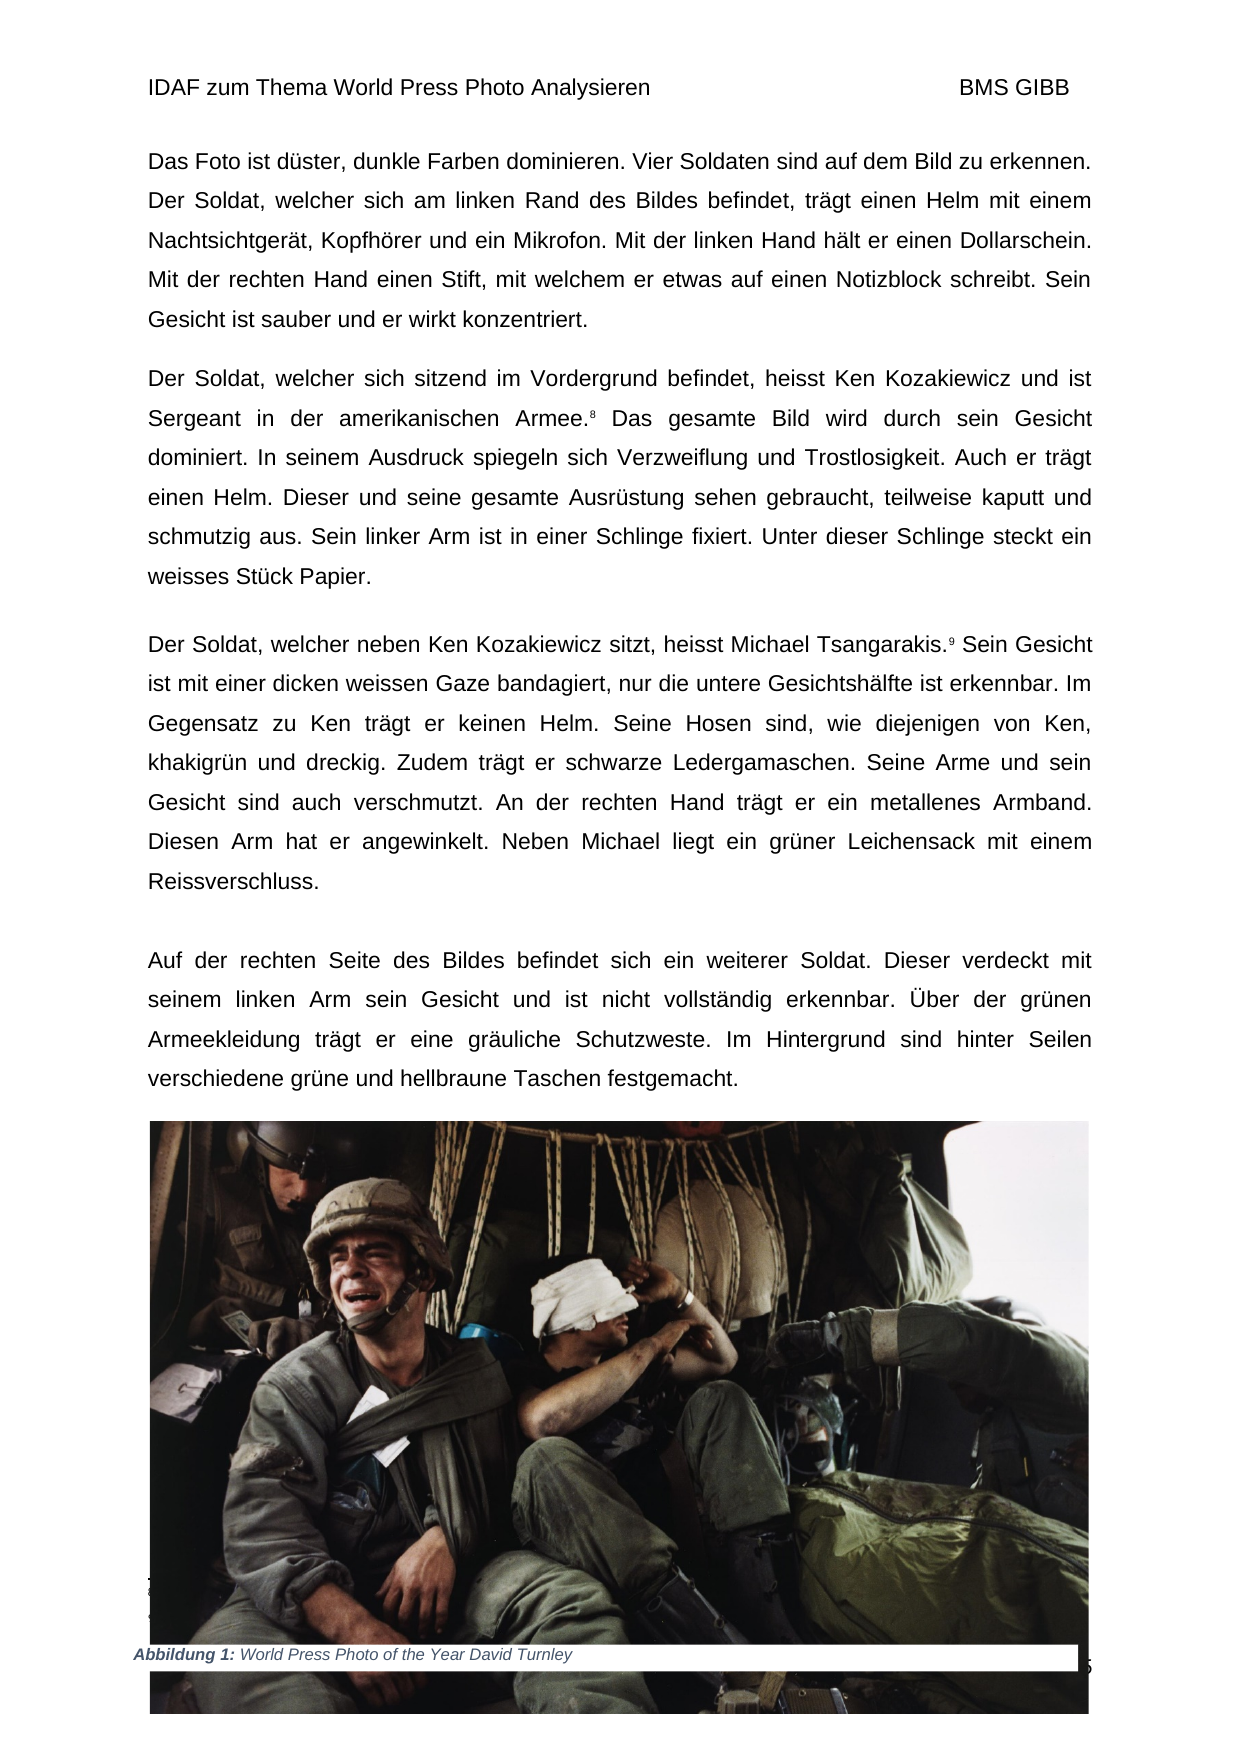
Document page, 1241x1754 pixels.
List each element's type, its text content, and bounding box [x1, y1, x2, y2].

text Der Soldat, welcher neben Ken Kozakiewicz sitzt, heisst Michael Tsangarakis. Sein Gesicht ist mit einer dicken weissen Gaze bandagiert, nur die untere Gesichtshälfte ist erkennbar. Im Gegensatz zu Ken trägt er keinen Helm. Seine Hosen sind, wie diejenigen von Ken, khakigrün und dreckig. Zudem trägt er schwarze Ledergamaschen. Seine Arme und sein Gesicht sind auch verschmutzt. An der rechten Hand trägt er ein metallenes Armband. Diesen Arm hat er angewinkelt. Neben Michael liegt ein grüner Leichensack mit einem Reissverschluss. [148, 613, 1093, 933]
text Das Foto ist düster, dunkle Farben dominieren. Vier Soldaten sind auf dem Bild zu erkennen. Der Soldat, welcher sich am linken Rand des Bildes befindet, trägt einen Helm mit einem Nachtsichtgerät, Kopfhörer und ein Mikrofon. Mit der linken Hand hält er einen Dollarschein. Mit der rechten Hand einen Stift, mit welchem er etwas auf einen Notizblock schreibt. Sein Gesicht ist sauber und er wirkt konzentriert. [148, 148, 1093, 332]
text Auf der rechten Seite des Bildes befindet sich ein weiterer Soldat. Dieser verdeckt mit seinem linken Arm sein Gesicht und ist nicht vollständig erkennbar. Über der grünen Armeekleidung trägt er eine gräuliche Schutzweste. Im Hintergrund sind hinter Seilen verschiedene grüne und hellbraune Taschen festgemacht. [148, 947, 1093, 1091]
text Der Soldat, welcher sich sitzend im Vordergrund befindet, heisst Ken Kozakiewicz und ist Sergeant in der amerikanischen Armee. Das gesamte Bild wird durch sein Gesicht dominiert. In seinem Ausdruck spiegeln sich Verzweiflung und Trostlosigkeit. Auch er trägt einen Helm. Dieser und seine gesamte Ausrüstung sehen gebraucht, teilweise kaputt und schmutzig aus. Sein linker Arm ist in einer Schlinge fixiert. Unter dieser Schlinge steckt ein weisses Stück Papier. [148, 345, 1093, 589]
text Kommentar [148, 1129, 1093, 1252]
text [148, 1476, 1093, 1542]
text Ken, Michael und Andy sind in verschiedenen Militärfahrzeugen unterwegs, als sie von amerikanischen Panzern mit Uranmunition beschossen werden. Die Panzer halten die Fahrzeuge für Feinde. Nachdem das Fahrzeug von Ken getroffen und manövrierunfähig wurde, fuhr Andy herbei, um ihm zu helfen. Dabei wurde auch sein Fahrzeug getroffen und Andy verlor sein Leben. [148, 1268, 1093, 1453]
